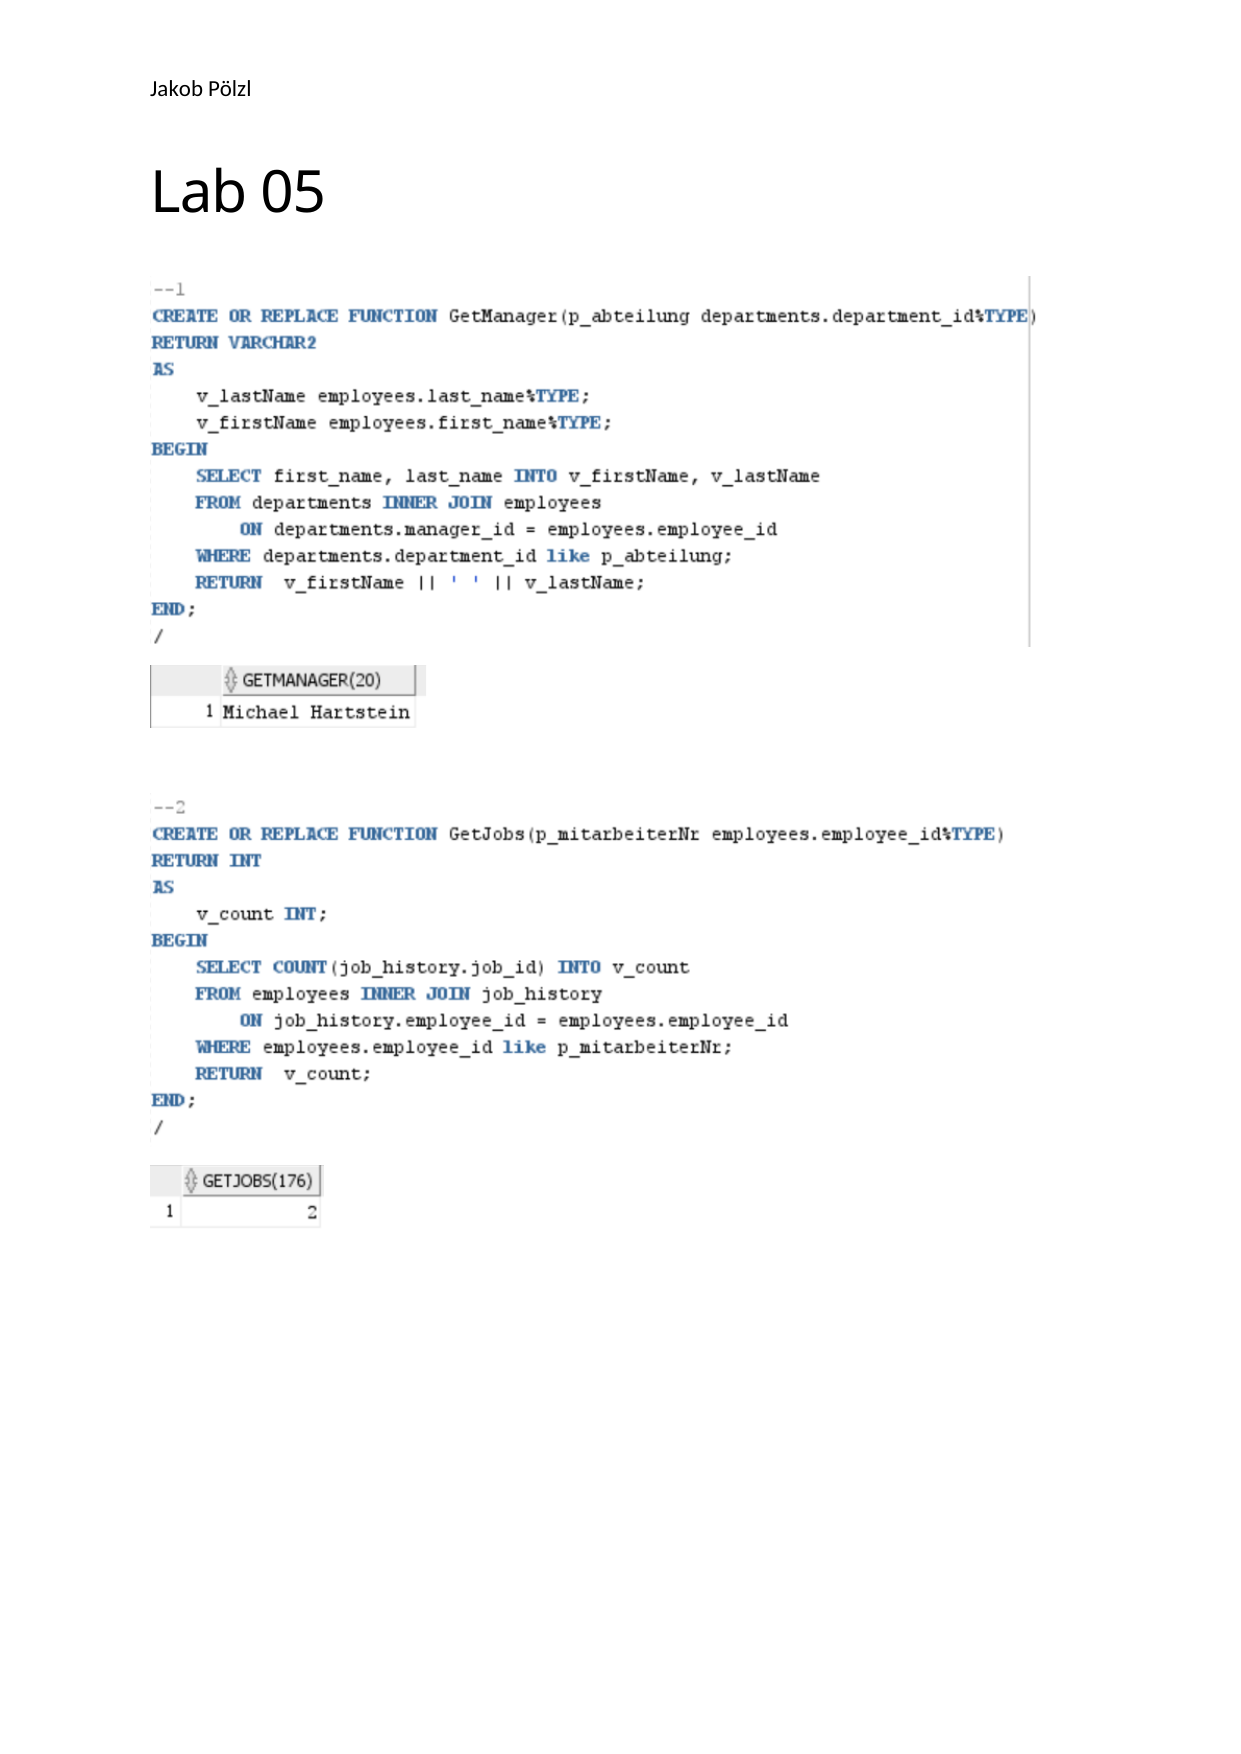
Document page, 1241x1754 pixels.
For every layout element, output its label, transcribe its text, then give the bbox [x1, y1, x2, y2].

picture [150, 276, 1037, 647]
picture [150, 793, 1012, 1147]
title Lab 05 [150, 150, 1090, 229]
picture [150, 665, 427, 728]
picture [150, 1165, 324, 1230]
